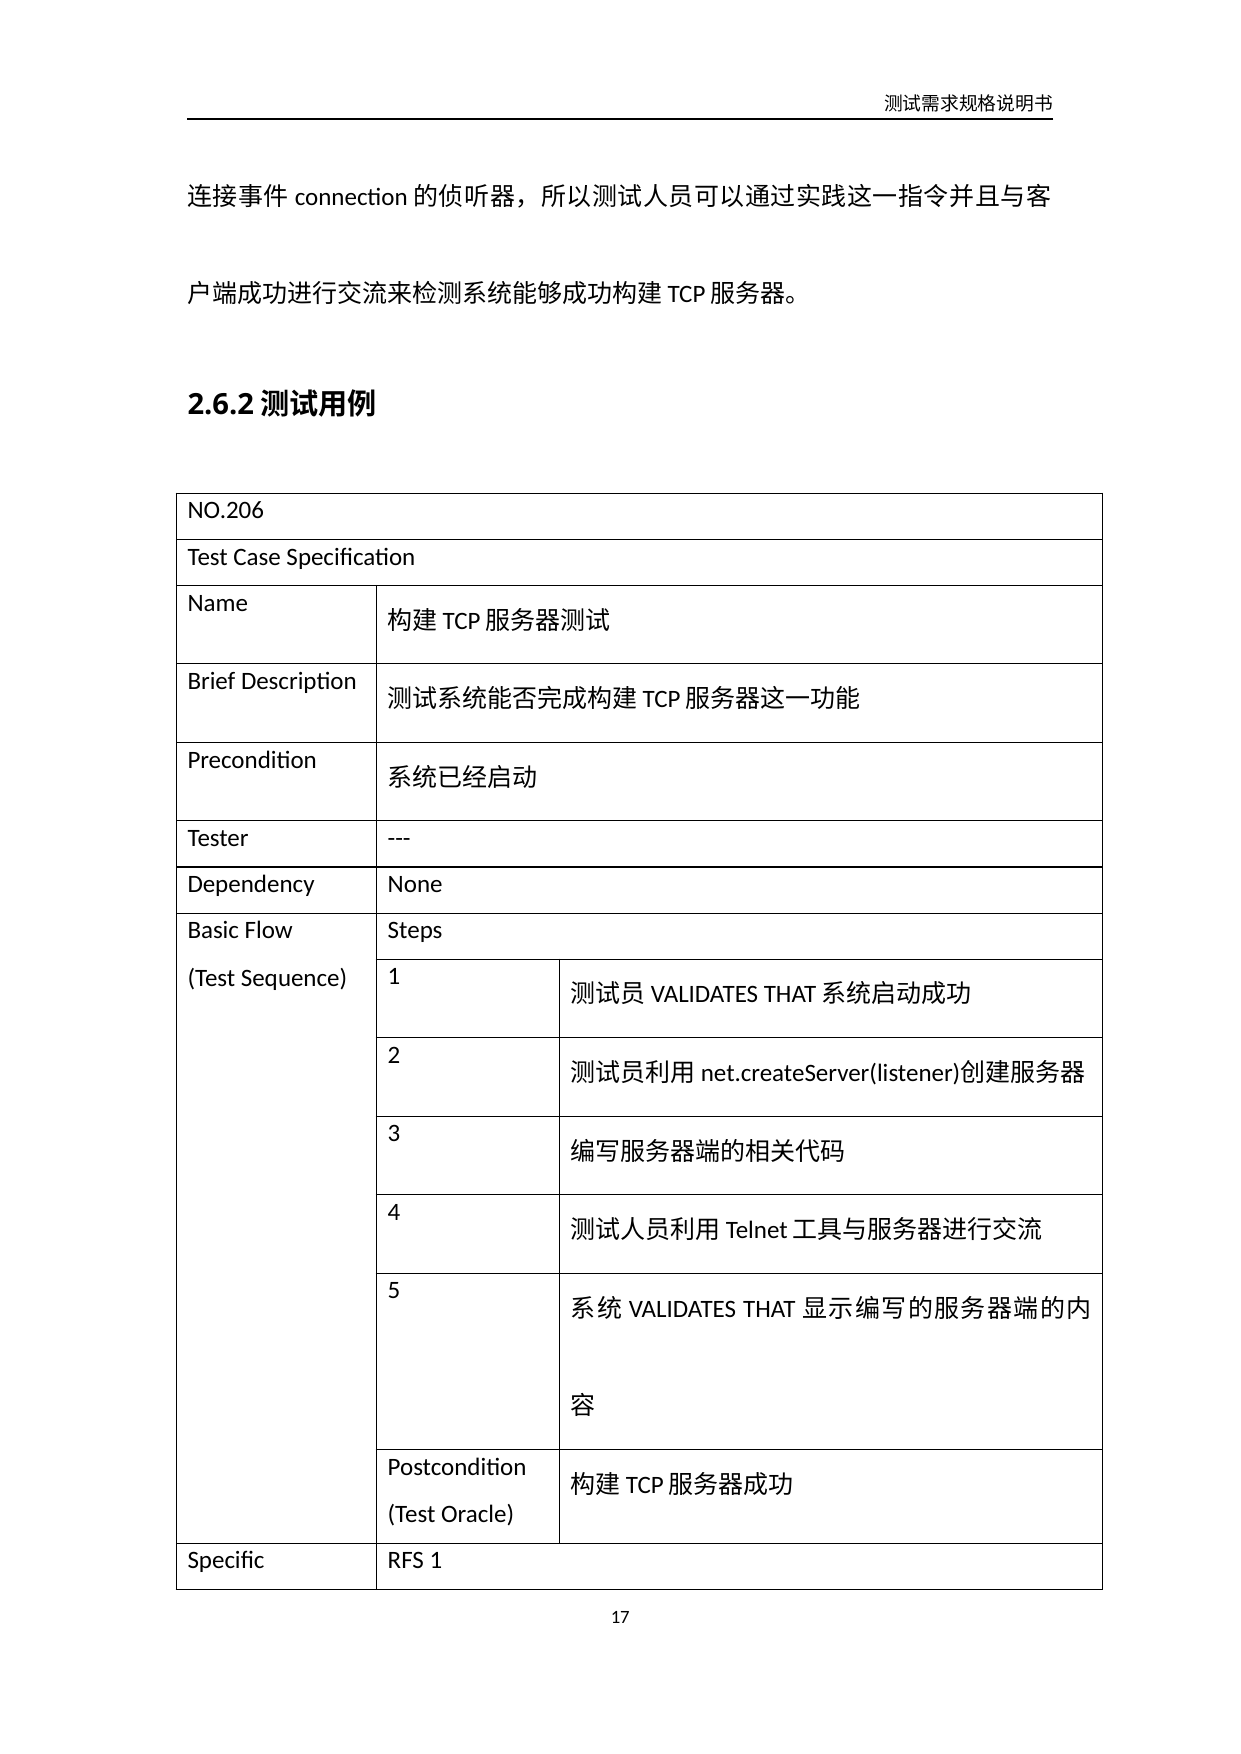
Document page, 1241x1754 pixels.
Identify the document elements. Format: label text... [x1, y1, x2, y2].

table_cell 系统VALIDATES THAT显示编写的服务器端的内容 [560, 1274, 1102, 1449]
table_cell 系统已经启动 [377, 743, 1102, 820]
table_cell 1 [377, 960, 559, 1037]
table_cell 测试员利用net.createServer(listener)创建服务器 [560, 1038, 1102, 1116]
table_cell None [377, 868, 1102, 912]
table_cell RFS 1 [377, 1544, 1102, 1588]
table_cell 4 [377, 1195, 559, 1273]
table_cell 编写服务器端的相关代码 [560, 1117, 1102, 1194]
table_cell Postcondition (Test Oracle) [377, 1450, 559, 1542]
table_cell 5 [377, 1274, 559, 1449]
table_cell 测试员VALIDATES THAT系统启动成功 [560, 960, 1102, 1037]
table_cell 3 [377, 1117, 559, 1194]
table_cell 测试人员利用Telnet工具与服务器进行交流 [560, 1195, 1102, 1273]
table_cell Precondition [177, 743, 376, 820]
table_cell Brief Description [177, 664, 376, 742]
table_cell Tester [177, 821, 376, 866]
table_cell 2 [377, 1038, 559, 1116]
table_header NO.206 [177, 494, 1102, 539]
table_cell Basic Flow (Test Sequence) [177, 914, 376, 1542]
table_cell --- [377, 821, 1102, 866]
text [187, 162, 1053, 324]
table_cell 测试系统能否完成构建TCP服务器这一功能 [377, 664, 1102, 742]
table_cell 构建TCP服务器测试 [377, 586, 1102, 663]
table_cell Test Case Specification [177, 540, 1102, 585]
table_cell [177, 1544, 376, 1588]
table_cell 构建TCP服务器成功 [560, 1450, 1102, 1542]
text 2.6.2测试用例 [187, 370, 1053, 435]
table_cell Dependency [177, 868, 376, 912]
table_cell Steps [377, 914, 1102, 958]
table_cell Name [177, 586, 376, 663]
